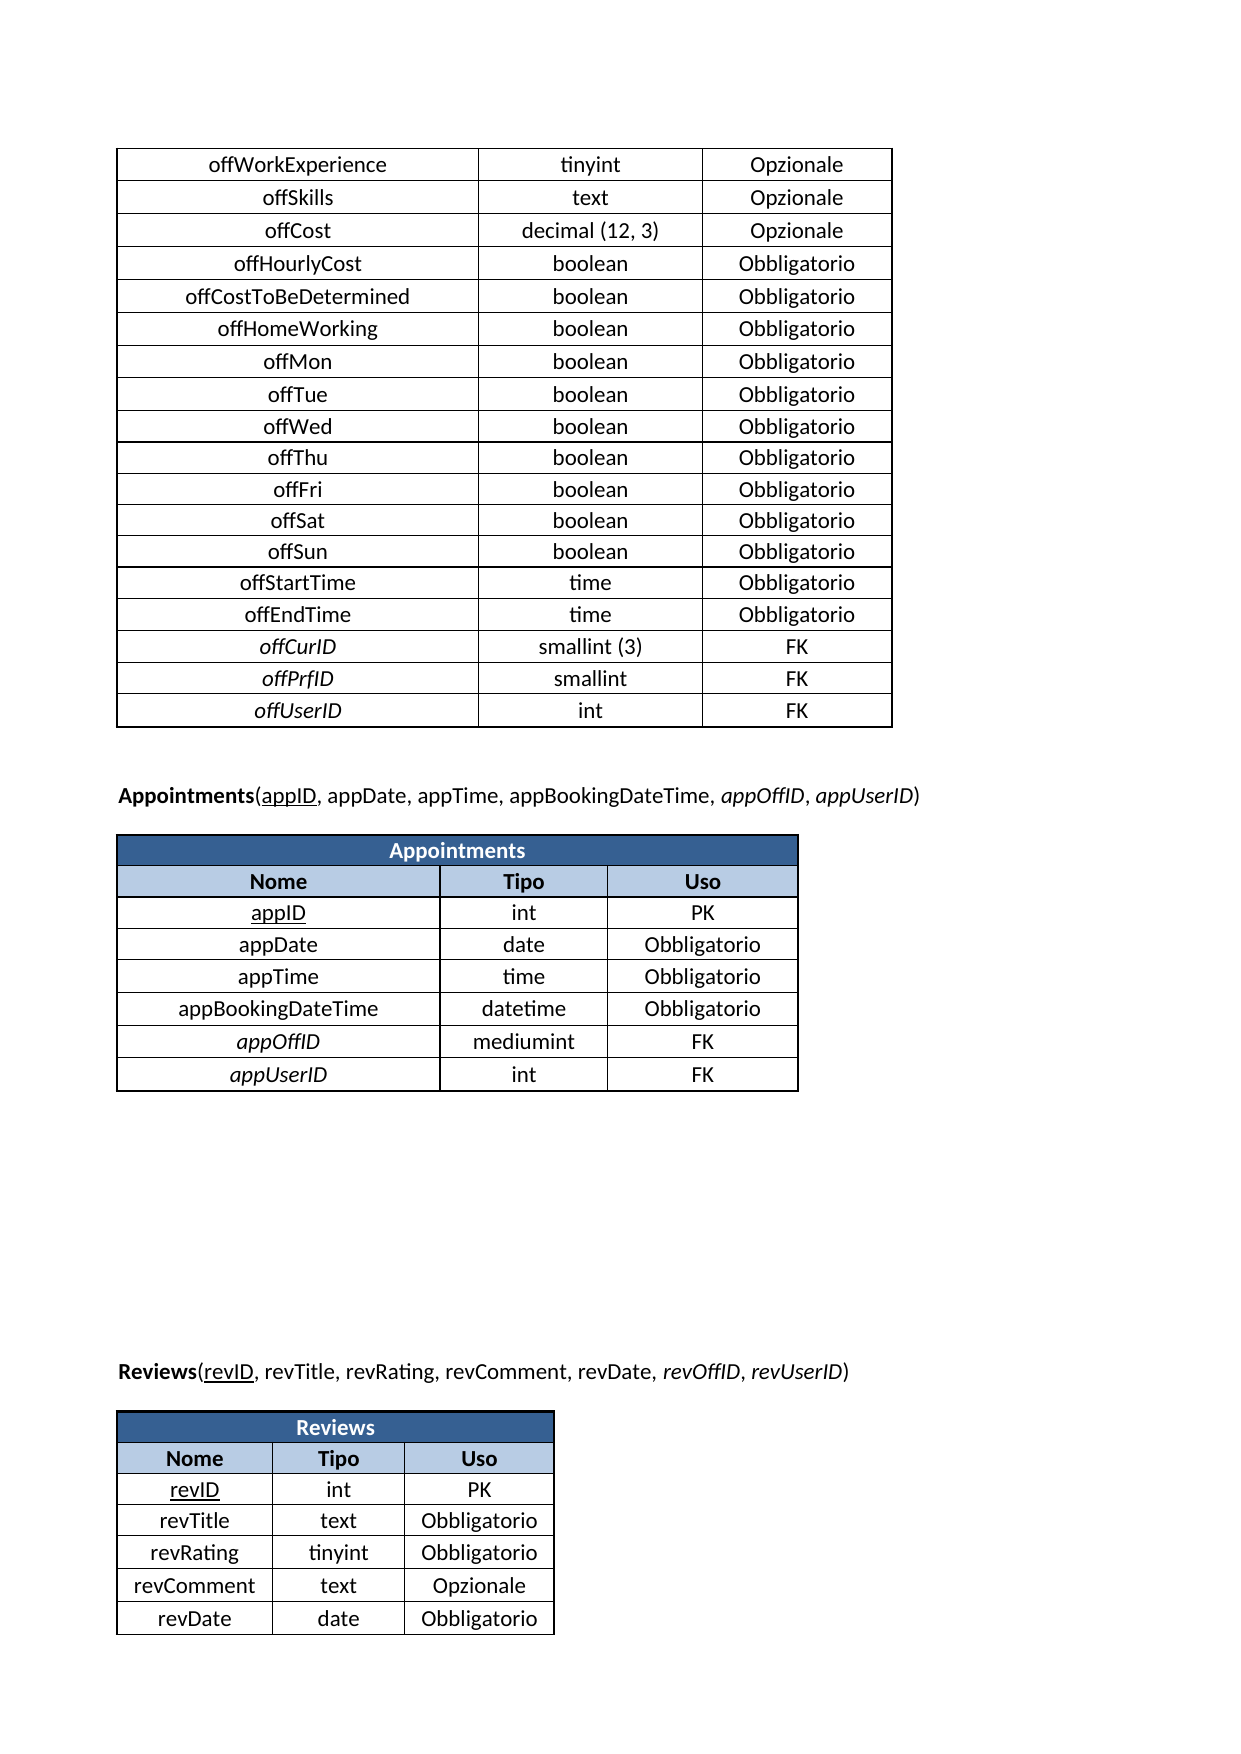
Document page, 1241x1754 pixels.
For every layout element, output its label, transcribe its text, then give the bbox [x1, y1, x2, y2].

table_cell Obbligatorio [703, 536, 891, 566]
table_cell boolean [479, 247, 702, 279]
table_cell Obbligatorio [405, 1505, 553, 1535]
table_cell boolean [479, 411, 702, 441]
table_cell Obbligatorio [703, 247, 891, 279]
table_cell Obbligatorio [703, 411, 891, 441]
table_cell tinyint [479, 149, 702, 180]
table_cell Obbligatorio [703, 313, 891, 344]
table_cell Obbligatorio [703, 568, 891, 598]
table_cell boolean [479, 346, 702, 377]
table_cell boolean [479, 443, 702, 473]
table_cell int [479, 694, 702, 726]
table_cell Obbligatorio [703, 474, 891, 504]
table_cell text [273, 1505, 404, 1535]
table_cell boolean [479, 378, 702, 410]
table_cell time [479, 568, 702, 598]
table_cell offEndTime [118, 599, 478, 630]
table_cell appID [118, 898, 439, 928]
table_cell boolean [479, 313, 702, 344]
table_cell time [441, 960, 607, 992]
table_cell offCostToBeDetermined [118, 280, 478, 312]
table_cell smallint [479, 663, 702, 693]
table_cell date [273, 1602, 404, 1634]
table_cell PK [608, 898, 797, 928]
table_cell Obbligatorio [405, 1602, 553, 1634]
table_cell PK [405, 1474, 553, 1504]
table_cell offSat [118, 505, 478, 535]
table_cell Nome [118, 866, 439, 896]
table_cell offSun [118, 536, 478, 566]
table_cell smallint (3) [479, 631, 702, 662]
table_cell Obbligatorio [703, 346, 891, 377]
table_cell boolean [479, 474, 702, 504]
table_cell datetime [441, 993, 607, 1024]
table_cell Tipo [441, 866, 607, 896]
table_cell Obbligatorio [703, 505, 891, 535]
table_cell Uso [608, 866, 797, 896]
table_cell int [441, 1058, 607, 1090]
table_cell text [479, 181, 702, 213]
table_cell FK [608, 1058, 797, 1090]
table_cell Obbligatorio [608, 993, 797, 1024]
table_cell Opzionale [703, 181, 891, 213]
table_cell revID [118, 1474, 272, 1504]
table_cell offTue [118, 378, 478, 410]
table_cell Uso [405, 1443, 553, 1473]
table_cell offWorkExperience [118, 149, 478, 180]
table_cell Obbligatorio [608, 960, 797, 992]
table_cell time [479, 599, 702, 630]
text Reviews(revID, revTitle, revRating, revComment, revDate, revOffID, revUserID) [118, 1357, 1122, 1385]
table_cell offUserID [118, 694, 478, 726]
table_cell text [273, 1569, 404, 1601]
table_cell Opzionale [703, 214, 891, 246]
table_cell offHourlyCost [118, 247, 478, 279]
table_cell Opzionale [703, 149, 891, 180]
table_cell Obbligatorio [703, 378, 891, 410]
table_cell appUserID [118, 1058, 439, 1090]
table_cell boolean [479, 536, 702, 566]
table_cell offHomeWorking [118, 313, 478, 344]
table_cell FK [703, 694, 891, 726]
table_cell appBookingDateTime [118, 993, 439, 1024]
table_cell Obbligatorio [703, 280, 891, 312]
table_cell offFri [118, 474, 478, 504]
table_cell boolean [479, 505, 702, 535]
table_cell revRating [118, 1536, 272, 1568]
table_cell revDate [118, 1602, 272, 1634]
table_cell mediumint [441, 1026, 607, 1057]
table_cell FK [608, 1026, 797, 1057]
table_cell offThu [118, 443, 478, 473]
table_cell FK [703, 631, 891, 662]
table_cell Nome [118, 1443, 272, 1473]
table_cell offStartTime [118, 568, 478, 598]
table_cell revComment [118, 1569, 272, 1601]
table_cell int [441, 898, 607, 928]
table_cell Obbligatorio [703, 443, 891, 473]
table_cell offSkills [118, 181, 478, 213]
table_cell appDate [118, 929, 439, 959]
table_cell Obbligatorio [703, 599, 891, 630]
table_cell boolean [479, 280, 702, 312]
table_header Reviews [118, 1413, 553, 1442]
table_cell Obbligatorio [405, 1536, 553, 1568]
table_cell int [273, 1474, 404, 1504]
table_header Appointments [118, 836, 797, 865]
table_cell FK [703, 663, 891, 693]
table_cell offCurID [118, 631, 478, 662]
table_cell Opzionale [405, 1569, 553, 1601]
table_cell offMon [118, 346, 478, 377]
table_cell revTitle [118, 1505, 272, 1535]
table_cell Obbligatorio [608, 929, 797, 959]
table_cell offPrfID [118, 663, 478, 693]
table_cell appOffID [118, 1026, 439, 1057]
table_cell decimal (12, 3) [479, 214, 702, 246]
table_cell Tipo [273, 1443, 404, 1473]
table_cell date [441, 929, 607, 959]
table_cell tinyint [273, 1536, 404, 1568]
text Appointments(appID, appDate, appTime, appBookingDateTime, appOffID, appUserID) [118, 781, 1122, 809]
table_cell appTime [118, 960, 439, 992]
table_cell offCost [118, 214, 478, 246]
table_cell offWed [118, 411, 478, 441]
